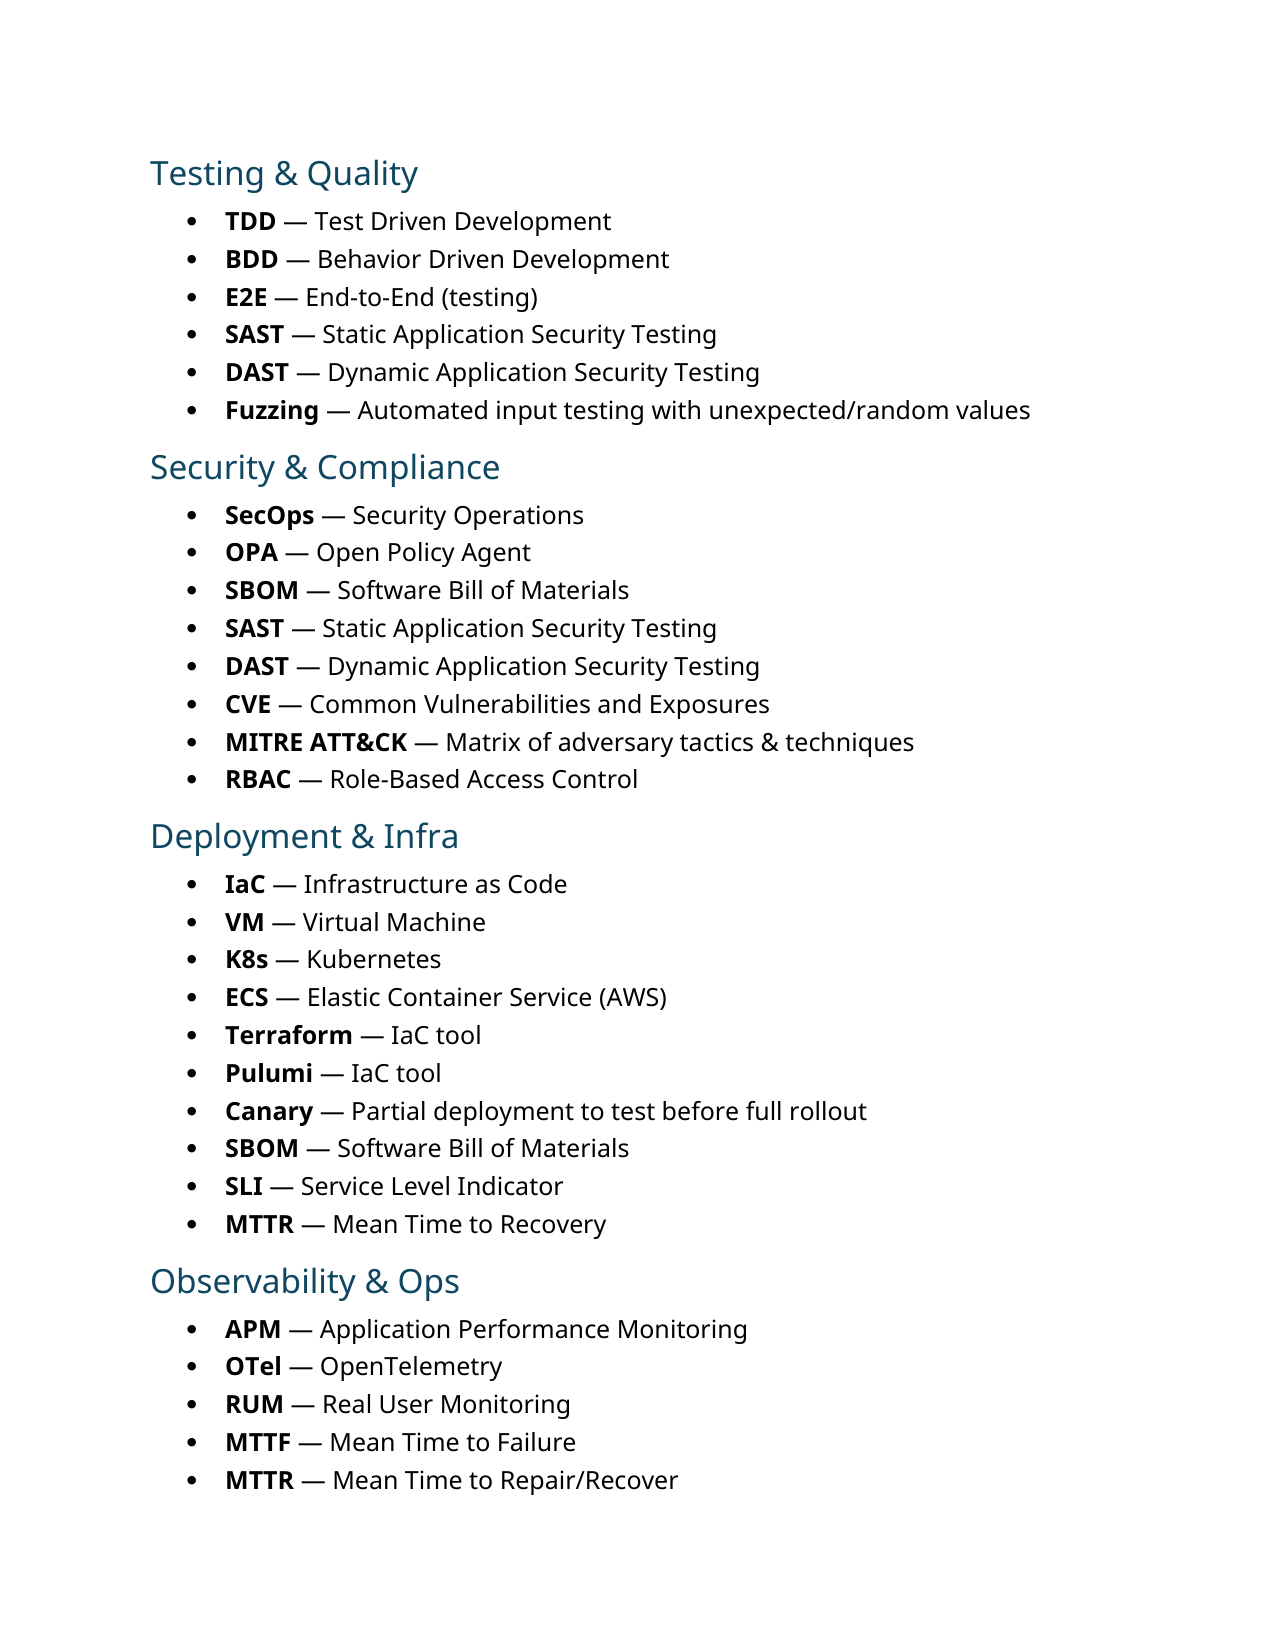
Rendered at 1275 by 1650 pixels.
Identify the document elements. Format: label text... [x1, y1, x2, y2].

list APM — Application Performance Monitoring [187, 1311, 1125, 1345]
list MITRE ATT&CK — Matrix of adversary tactics & techniques [187, 724, 1125, 758]
subtitle Deployment & Infra [150, 813, 1125, 858]
list SecOps — Security Operations [187, 497, 1125, 531]
list SAST — Static Application Security Testing [187, 611, 1125, 645]
list K8s — Kubernetes [187, 942, 1125, 976]
subtitle Observability & Ops [150, 1257, 1125, 1303]
list MTTR — Mean Time to Recovery [187, 1207, 1125, 1241]
list VM — Virtual Machine [187, 904, 1125, 938]
list DAST — Dynamic Application Security Testing [187, 648, 1125, 683]
list Fuzzing — Automated input testing with unexpected/random values [187, 393, 1125, 427]
list SAST — Static Application Security Testing [187, 317, 1125, 351]
list CVE — Common Vulnerabilities and Exposures [187, 686, 1125, 720]
list SBOM — Software Bill of Materials [187, 573, 1125, 607]
subtitle Security & Compliance [150, 443, 1125, 489]
list RBAC — Role-Based Access Control [187, 762, 1125, 796]
list DAST — Dynamic Application Security Testing [187, 355, 1125, 389]
list MTTR — Mean Time to Repair/Recover [187, 1462, 1125, 1497]
list SBOM — Software Bill of Materials [187, 1131, 1125, 1165]
subtitle Testing & Quality [150, 150, 1125, 195]
list Canary — Partial deployment to test before full rollout [187, 1093, 1125, 1127]
list SLI — Service Level Indicator [187, 1169, 1125, 1203]
list OTel — OpenTelemetry [187, 1349, 1125, 1383]
list E2E — End-to-End (testing) [187, 279, 1125, 313]
list Pulumi — IaC tool [187, 1056, 1125, 1089]
list OPA — Open Policy Agent [187, 535, 1125, 569]
list TDD — Test Driven Development [187, 204, 1125, 238]
list ECS — Elastic Container Service (AWS) [187, 980, 1125, 1014]
list Terraform — IaC tool [187, 1018, 1125, 1052]
list RUM — Real User Monitoring [187, 1387, 1125, 1421]
list BDD — Behavior Driven Development [187, 242, 1125, 276]
list MTTF — Mean Time to Failure [187, 1425, 1125, 1459]
list IaC — Infrastructure as Code [187, 866, 1125, 901]
